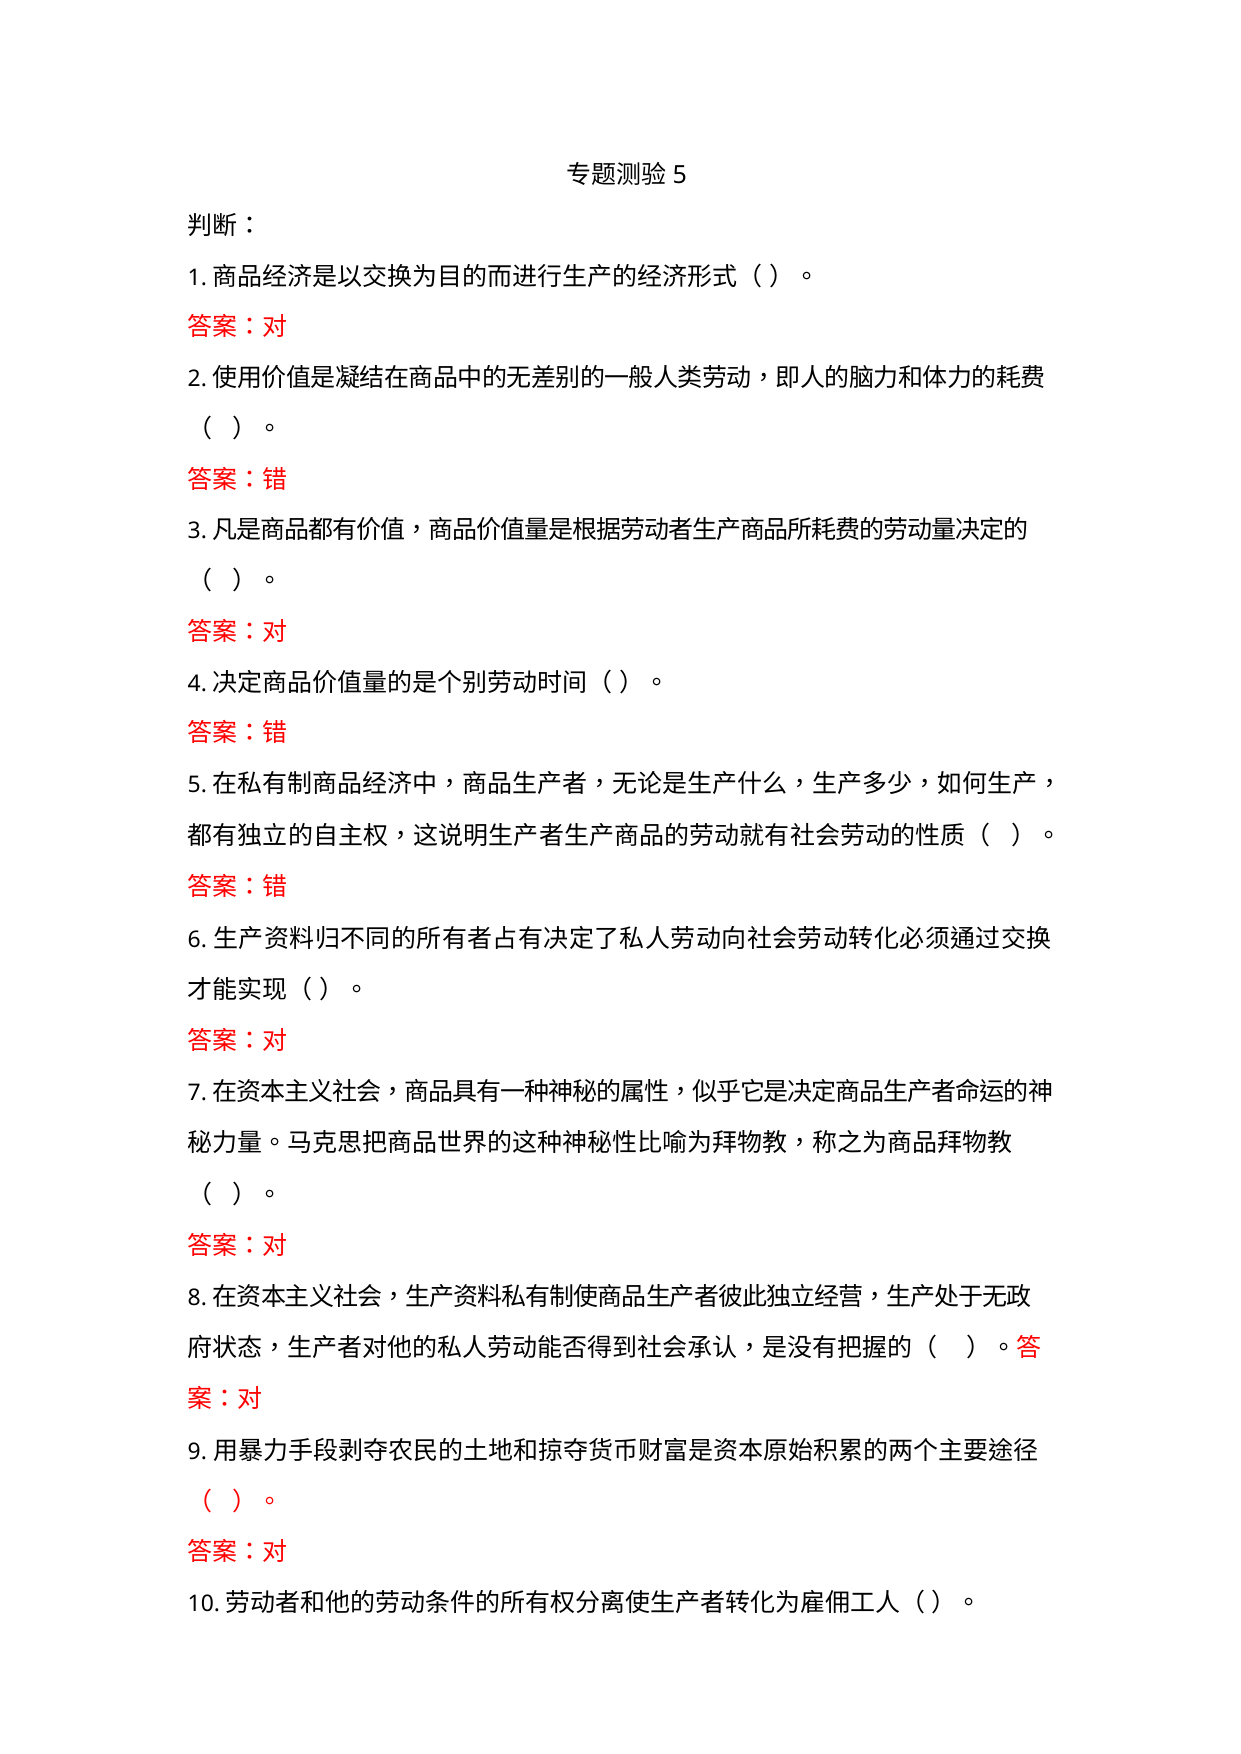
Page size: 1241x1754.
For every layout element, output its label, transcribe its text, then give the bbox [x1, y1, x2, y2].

list 在私有制商品经济中，商品生产者，无论是生产什么，生产多少，如何生产， 都有独立的自主权，这说明生产者生产商品的劳动就有社会劳动的性质（ ）。答案：错 [187, 766, 1065, 903]
list 使用价值是凝结在商品中的无差别的一般人类劳动，即人的脑力和体力的耗费 [187, 360, 1078, 394]
text （ ）。 [187, 410, 1078, 444]
text 判断： [187, 207, 1078, 241]
list 生产资料归不同的所有者占有决定了私人劳动向社会劳动转化必须通过交换才能实现（ ）。 [187, 920, 1053, 1006]
list 在资本主义社会，生产资料私有制使商品生产者彼此独立经营，生产处于无政府状态，生产者对他的私人劳动能否得到社会承认，是没有把握的（ ）。答案：对 [187, 1278, 1053, 1415]
list 在资本主义社会，商品具有一种神秘的属性，似乎它是决定商品生产者命运的神秘力量。马克思把商品世界的这种神秘性比喻为拜物教，称之为商品拜物教 [187, 1074, 1053, 1159]
list 决定商品价值量的是个别劳动时间（ ）。 [187, 664, 1078, 698]
list 凡是商品都有价值，商品价值量是根据劳动者生产商品所耗费的劳动量决定的 [187, 512, 1078, 546]
text 答案：错 [187, 461, 1078, 495]
text 答案：对 [187, 1227, 1078, 1261]
text （ ）。 [187, 1483, 1078, 1517]
text （ ）。 [187, 563, 1078, 597]
text 专题测验 5 [562, 157, 691, 191]
list 劳动者和他的劳动条件的所有权分离使生产者转化为雇佣工人（ ）。 [187, 1585, 1078, 1619]
text 答案：对 [187, 1534, 1078, 1568]
text 答案：对 [187, 309, 1078, 343]
text 答案：对 [187, 613, 1078, 648]
text 答案：错 [187, 715, 1078, 749]
list 商品经济是以交换为目的而进行生产的经济形式（ ）。 [187, 258, 1078, 292]
text 答案：对 [187, 1023, 1078, 1057]
list 用暴力手段剥夺农民的土地和掠夺货币财富是资本原始积累的两个主要途径 [187, 1432, 1078, 1466]
text （ ）。 [187, 1177, 1078, 1211]
